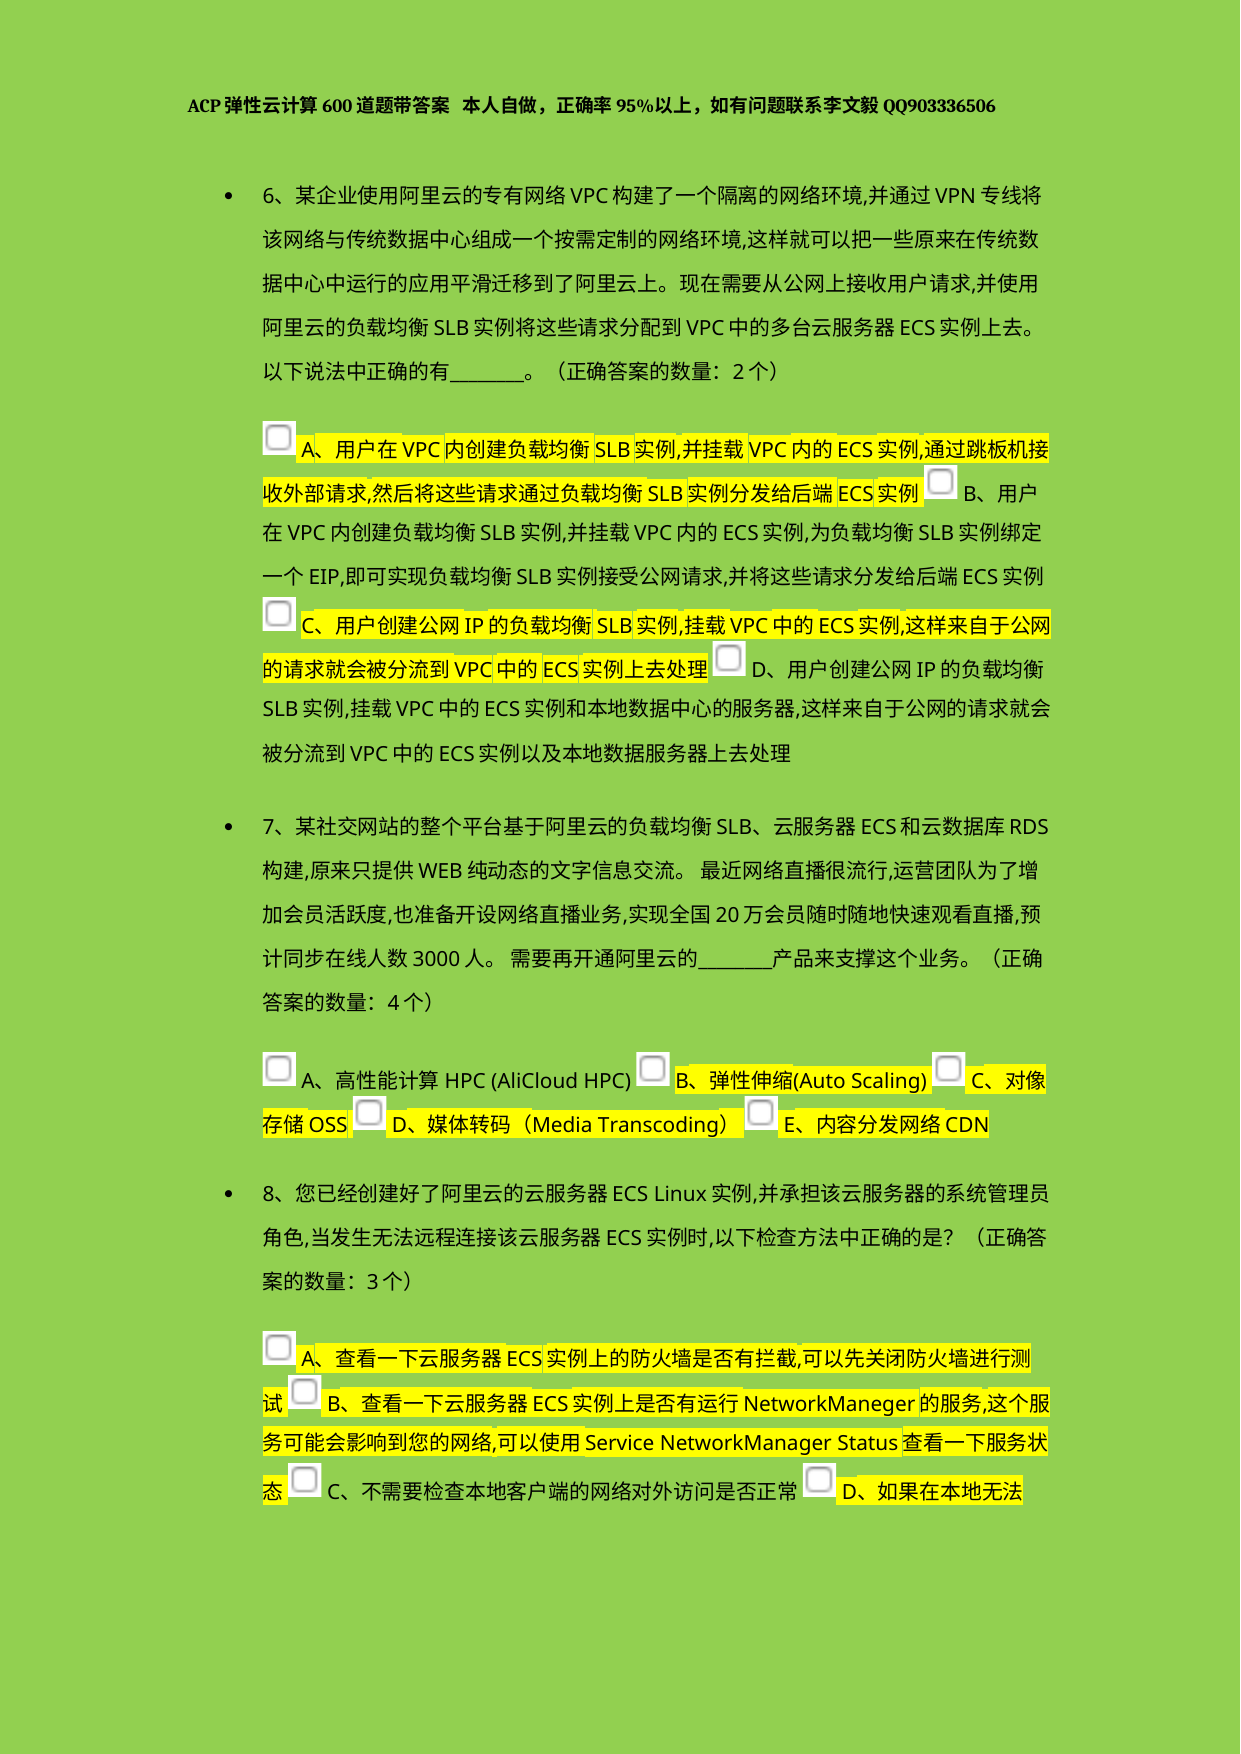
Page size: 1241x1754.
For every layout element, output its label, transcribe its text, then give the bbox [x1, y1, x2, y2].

picture [924, 465, 958, 499]
text A、用户在VPC内创建负载均衡SLB实例,并挂载VPC内的ECS实例,通过跳板机接收外部请求,然后将这些请求通过负载均衡SLB实例分发给后端ECS实例 B、用户在VPC内创建负载均衡SLB实例,并挂载VPC内的ECS实例,为负载均衡SLB实例绑定一个EIP,即可实现负载均衡SLB实例接受公网请求,并将这些请求分发给后端ECS实例 C、用户创建公网IP的负载均衡SLB实例,挂载VPC中的ECS实例,这样来自于公网的请求就会被分流到VPC中的ECS实例上去处理 D、用户创建公网IP的负载均衡SLB实例,挂载VPC中的ECS实例和本地数据中心的服务器,这样来自于公网的请求就会被分流到VPC中的ECS实例以及本地数据服务器上去处理 [262, 421, 1053, 774]
picture [288, 1375, 322, 1409]
picture [262, 421, 296, 455]
text A、高性能计算 HPC (AliCloud HPC) B、弹性伸缩(Auto Scaling) C、对像存储OSS D、媒体转码（Media Transcoding） E、内容分发网络CDN [262, 1053, 1053, 1141]
picture [262, 597, 296, 631]
list 7、某社交网站的整个平台基于阿里云的负载均衡SLB、云服务器ECS和云数据库RDS构建,原来只提供WEB纯动态的文字信息交流。 最近网络直播很流行,运营团队为了增加会员活跃度,也准备开设网络直播业务,实现全国20万会员随时随地快速观看直播,预计同步在线人数3000人。 需要再开通阿里云的________产品来支撑这个业务。（正确答案的数量：4个） [225, 803, 1053, 1023]
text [262, 1331, 1053, 1507]
picture [744, 1096, 778, 1130]
picture [932, 1052, 966, 1086]
picture [636, 1052, 670, 1086]
list 6、某企业使用阿里云的专有网络VPC构建了一个隔离的网络环境,并通过VPN专线将该网络与传统数据中心组成一个按需定制的网络环境,这样就可以把一些原来在传统数据中心中运行的应用平滑迁移到了阿里云上。现在需要从公网上接收用户请求,并使用阿里云的负载均衡SLB实例将这些请求分配到VPC中的多台云服务器ECS实例上去。以下说法中正确的有________。（正确答案的数量：2个） [225, 172, 1053, 392]
picture [802, 1463, 837, 1497]
picture [352, 1096, 387, 1130]
picture [288, 1463, 322, 1497]
picture [262, 1331, 296, 1365]
picture [262, 1052, 296, 1086]
picture [712, 641, 746, 676]
list 8、您已经创建好了阿里云的云服务器ECS Linux实例,并承担该云服务器的系统管理员角色,当发生无法远程连接该云服务器ECS实例时,以下检查方法中正确的是？（正确答案的数量：3个） [225, 1170, 1053, 1302]
